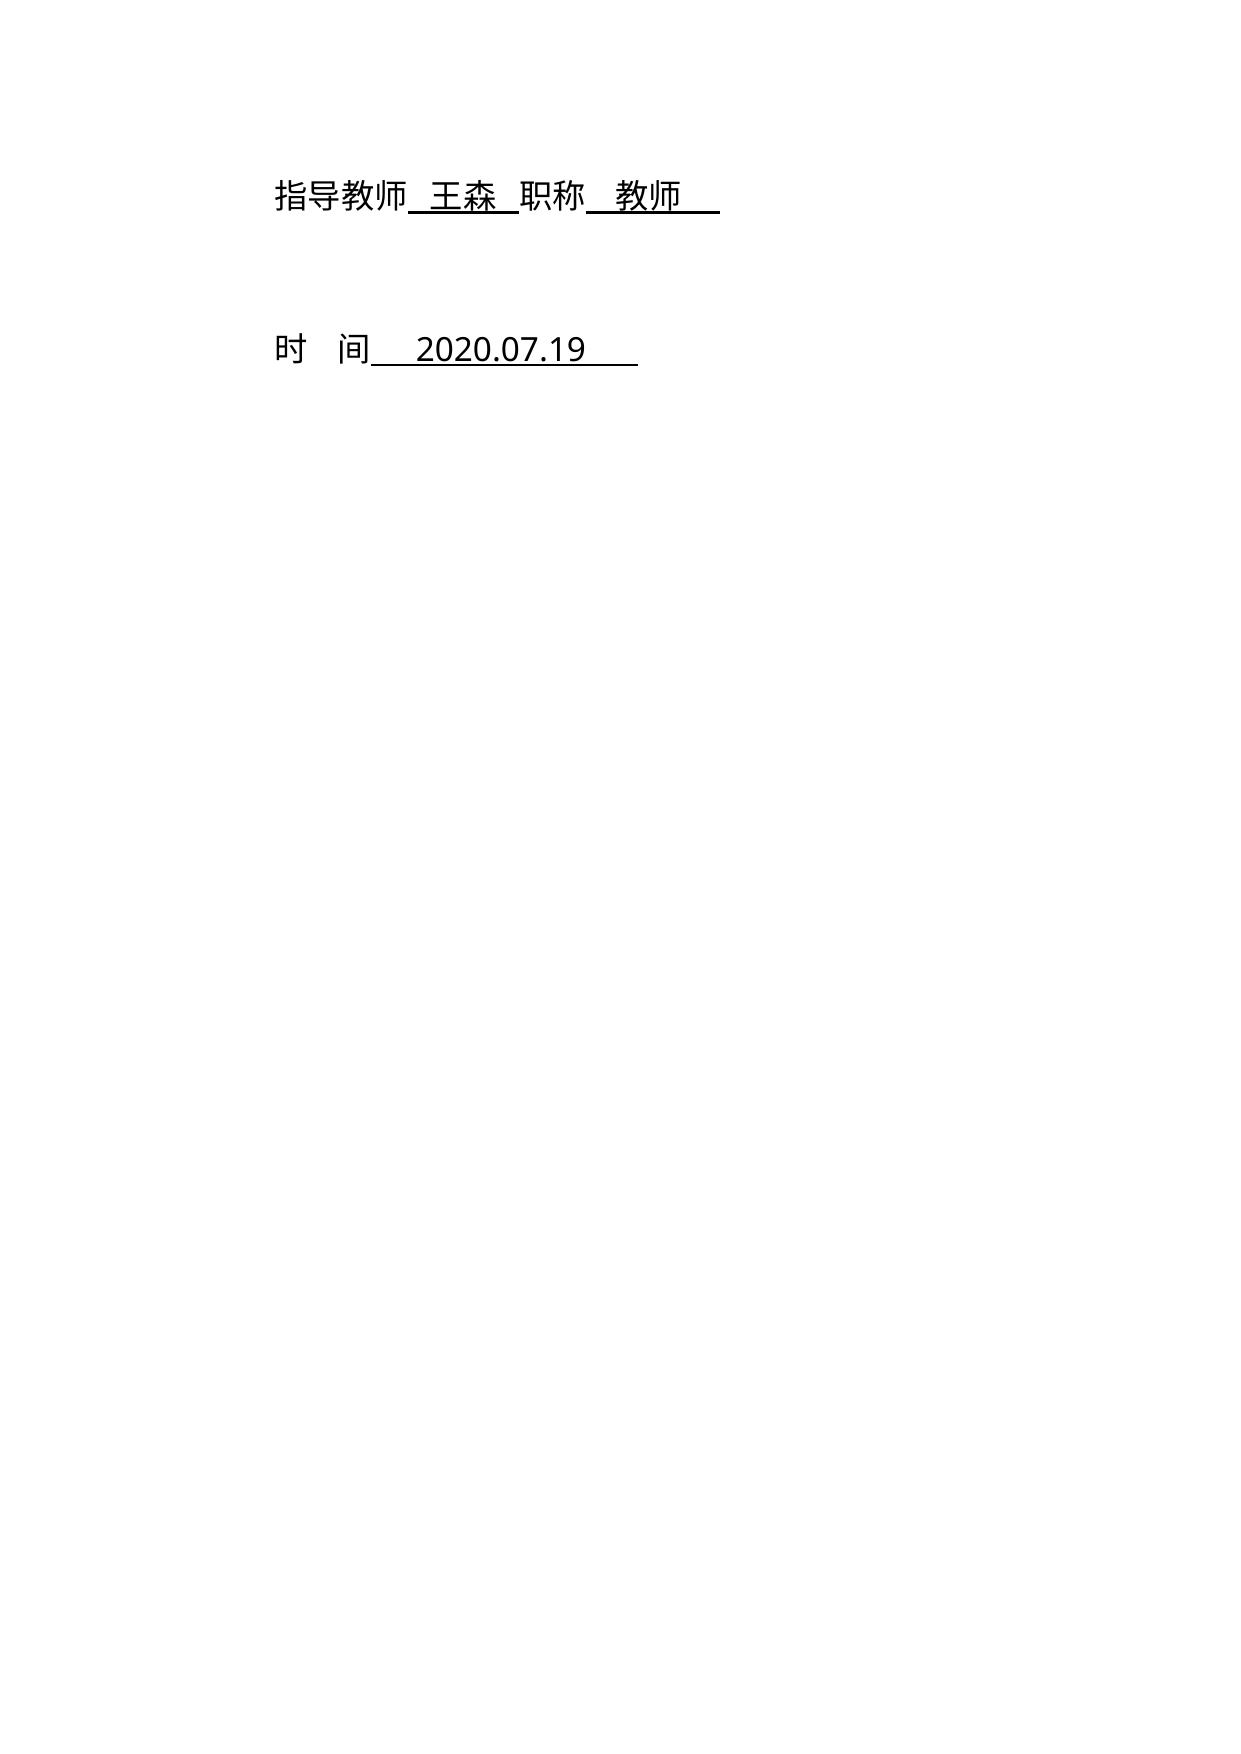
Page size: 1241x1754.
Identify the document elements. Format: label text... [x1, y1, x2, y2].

text 指导教师 王森 职称 教师 [187, 162, 1053, 227]
text 时 间 2020.07.19 [187, 314, 1053, 379]
